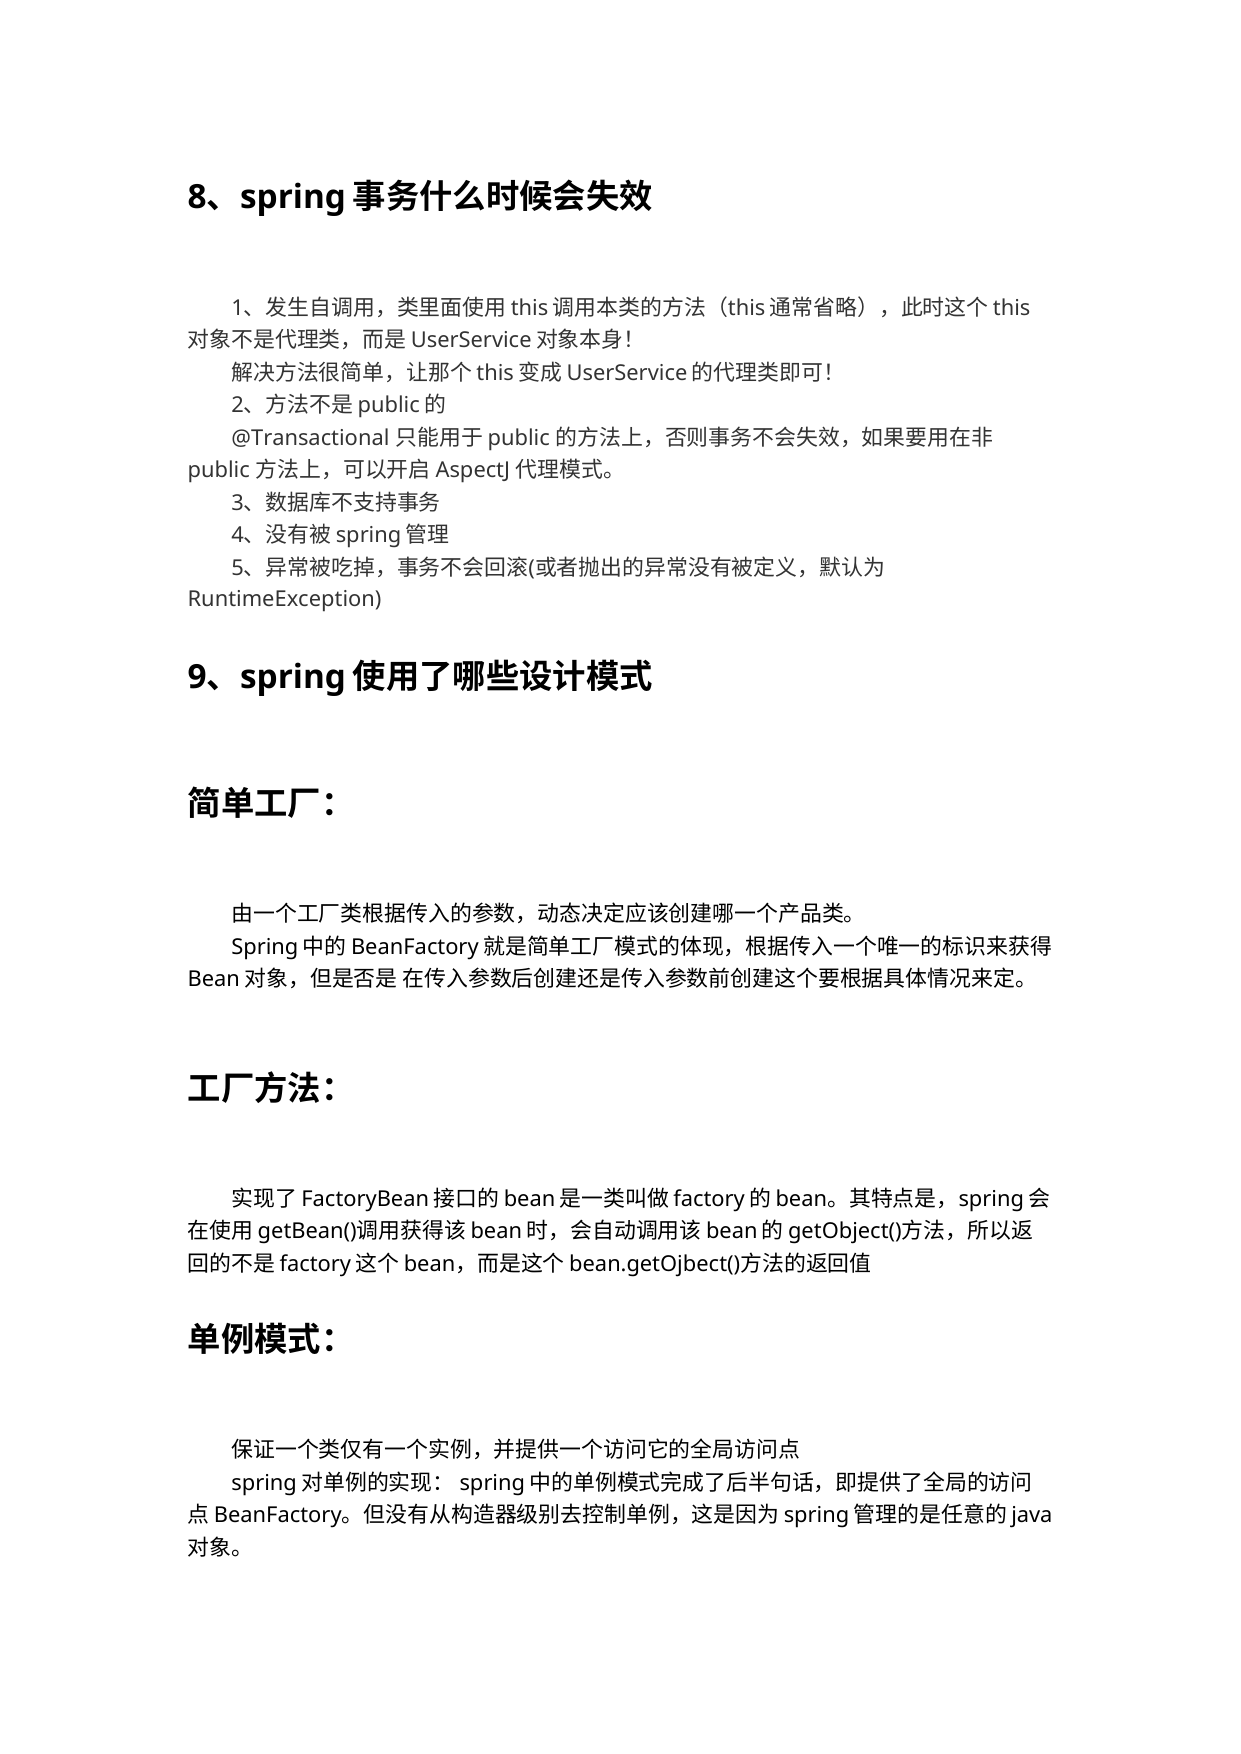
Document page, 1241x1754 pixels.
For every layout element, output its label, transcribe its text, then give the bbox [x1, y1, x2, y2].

text 实现了FactoryBean接口的bean是一类叫做factory的bean。其特点是，spring会在使用getBean()调用获得该bean时，会自动调用该bean的getObject()方法，所以返回的不是factory这个bean，而是这个bean.getOjbect()方法的返回值 [187, 1180, 1053, 1278]
subtitle 9、spring使用了哪些设计模式 [187, 641, 1053, 706]
text 5、异常被吃掉，事务不会回滚(或者抛出的异常没有被定义，默认为RuntimeException) [187, 549, 1053, 614]
text Spring中的BeanFactory就是简单工厂模式的体现，根据传入一个唯一的标识来获得Bean对象，但是否是 在传入参数后创建还是传入参数前创建这个要根据具体情况来定。 [187, 928, 1053, 993]
text @Transactional 只能用于 public 的方法上，否则事务不会失效，如果要用在非 public 方法上，可以开启 AspectJ 代理模式。 [187, 419, 1053, 484]
subtitle 简单工厂： [187, 769, 1053, 834]
subtitle 8、spring事务什么时候会失效 [187, 162, 1053, 227]
text 由一个工厂类根据传入的参数，动态决定应该创建哪一个产品类。 [187, 896, 1053, 928]
subtitle 单例模式： [187, 1305, 1053, 1370]
text 1、发生自调用，类里面使用this调用本类的方法（this通常省略），此时这个this对象不是代理类，而是UserService对象本身！ [187, 289, 1053, 354]
text 解决方法很简单，让那个this变成UserService的代理类即可！ [187, 354, 1053, 387]
text 保证一个类仅有一个实例，并提供一个访问它的全局访问点 [187, 1432, 1053, 1464]
text 2、方法不是public的 [187, 387, 1053, 419]
subtitle 工厂方法： [187, 1053, 1053, 1118]
text 3、数据库不支持事务 [187, 484, 1053, 517]
text 4、没有被spring管理 [187, 517, 1053, 549]
text spring对单例的实现： spring中的单例模式完成了后半句话，即提供了全局的访问点BeanFactory。但没有从构造器级别去控制单例，这是因为spring管理的是任意的java对象。 [187, 1464, 1053, 1562]
